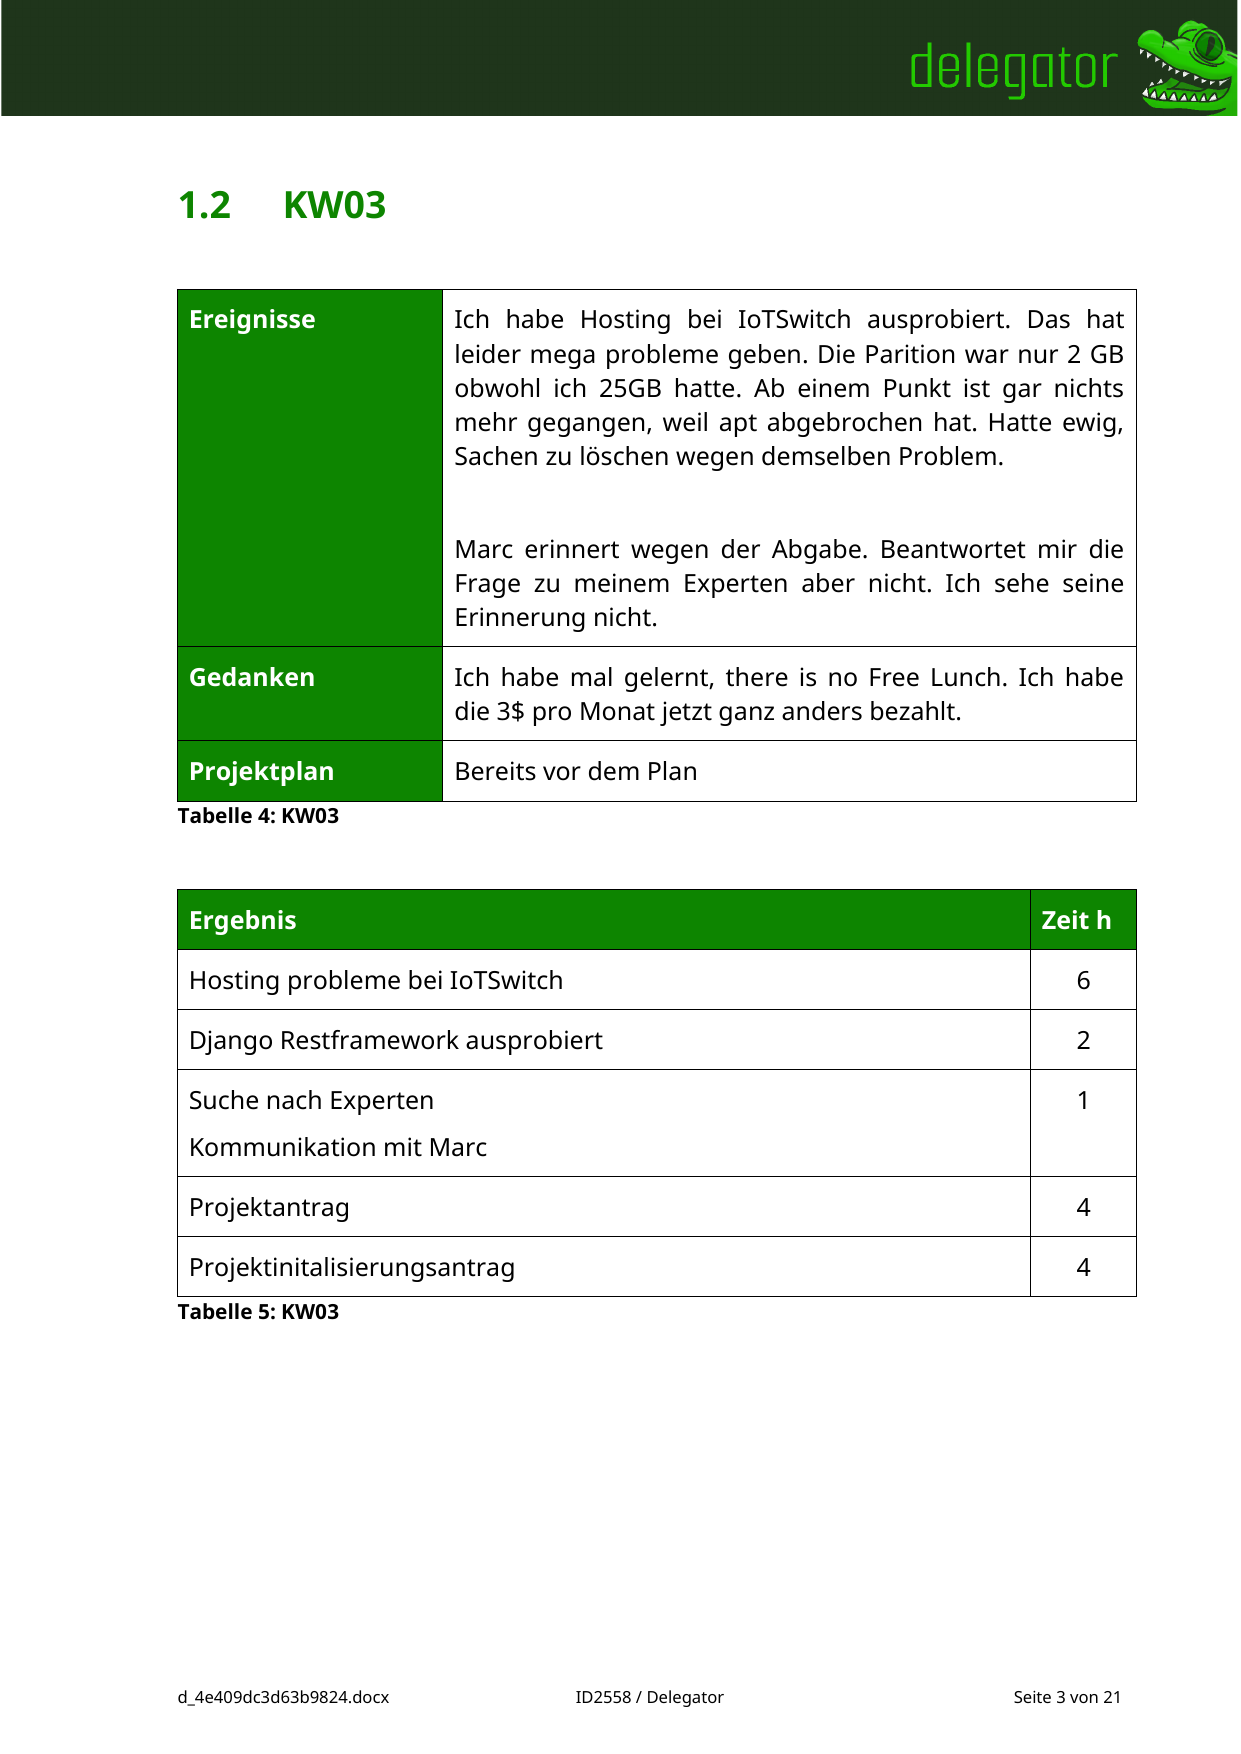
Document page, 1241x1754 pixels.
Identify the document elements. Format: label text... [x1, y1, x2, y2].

table_cell Projektplan [178, 741, 442, 801]
table_header Ich habe Hosting bei IoTSwitch ausprobiert. Das hat leider mega probleme geben. Die Parition war nur 2 GB obwohl ich 25GB hatte. Ab einem Punkt ist gar nichts mehr gegangen, weil apt abgebrochen hat. Hatte ewig, Sachen zu löschen wegen demselben Problem. Marc erinnert wegen der Abgabe. Beantwortet mir die Frage zu meinem Experten aber nicht. Ich sehe seine Erinnerung nicht. [443, 290, 1136, 646]
table_cell Suche nach Experten Kommunikation mit Marc [178, 1070, 1030, 1176]
table_cell 2 [1031, 1010, 1136, 1069]
table_cell 4 [1031, 1177, 1136, 1236]
picture [0, 0, 1238, 116]
subtitle KW03 [177, 178, 1122, 229]
table_cell Projektantrag [178, 1177, 1030, 1236]
table_cell Gedanken [178, 647, 442, 740]
table_header Ereignisse [178, 290, 442, 646]
table_cell Hosting probleme bei IoTSwitch [178, 950, 1030, 1009]
table_cell Bereits vor dem Plan [443, 741, 1136, 801]
table_cell 1 [1031, 1070, 1136, 1176]
table_header Ergebnis [178, 890, 1030, 949]
table_header Zeit h [1031, 890, 1136, 949]
table_cell Django Restframework ausprobiert [178, 1010, 1030, 1069]
table_cell Ich habe mal gelernt, there is no Free Lunch. Ich habe die 3$ pro Monat jetzt ganz anders bezahlt. [443, 647, 1136, 740]
table_cell Projektinitalisierungsantrag [178, 1237, 1030, 1296]
table_cell 6 [1031, 950, 1136, 1009]
table_cell 4 [1031, 1237, 1136, 1296]
